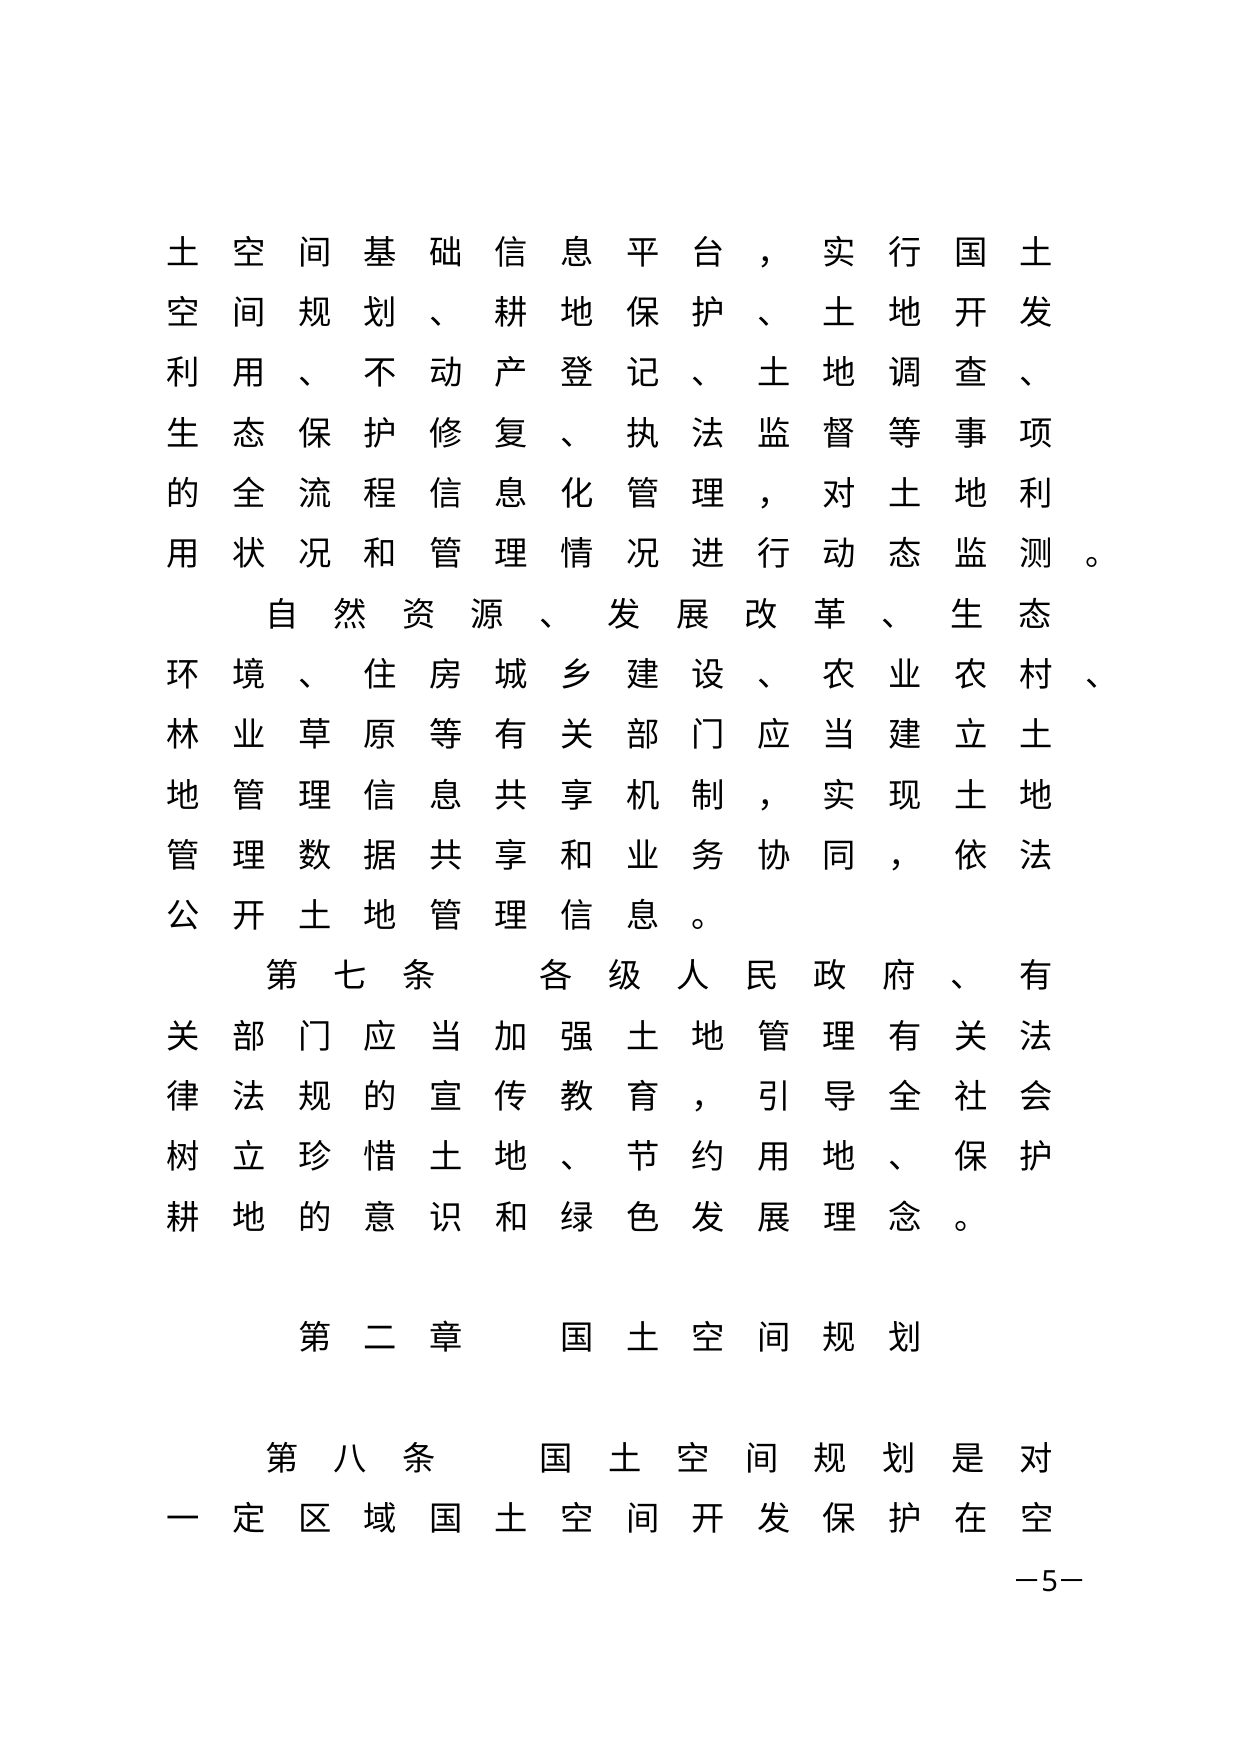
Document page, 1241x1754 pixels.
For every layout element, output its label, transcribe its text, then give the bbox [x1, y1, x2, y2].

text 第七条 各级人民政府、有关部门应当加强土地管理有关法律法规的宣传教育，引导全社会树立珍惜土地、节约用地、保护耕地的意识和绿色发展理念。 [167, 943, 1085, 1245]
text 第二章 国土空间规划 [167, 1305, 1085, 1365]
text 自然资源、发展改革、生态环境、住房城乡建设、农业农村、林业草原等有关部门应当建立土地管理信息共享机制，实现土地管理数据共享和业务协同，依法公开土地管理信息。 [167, 581, 1085, 943]
text 第六条 县级以上人民政府自然资源主管部门应当加强土地管理信息化建设，建立统一的国土空间基础信息平台，实行国土空间规划、耕地保护、土地开发利用、不动产登记、土地调查、生态保护修复、执法监督等事项的全流程信息化管理，对土地利用状况和管理情况进行动态监测。 [167, 219, 1085, 581]
text 第八条 国土空间规划是对一定区域国土空间开发保护在空间和时间上作出的安排，是实施用途管制、用地审批、规划许可以及进行各类开发、保护、建设活动的基本依据。 [167, 1426, 1085, 1546]
